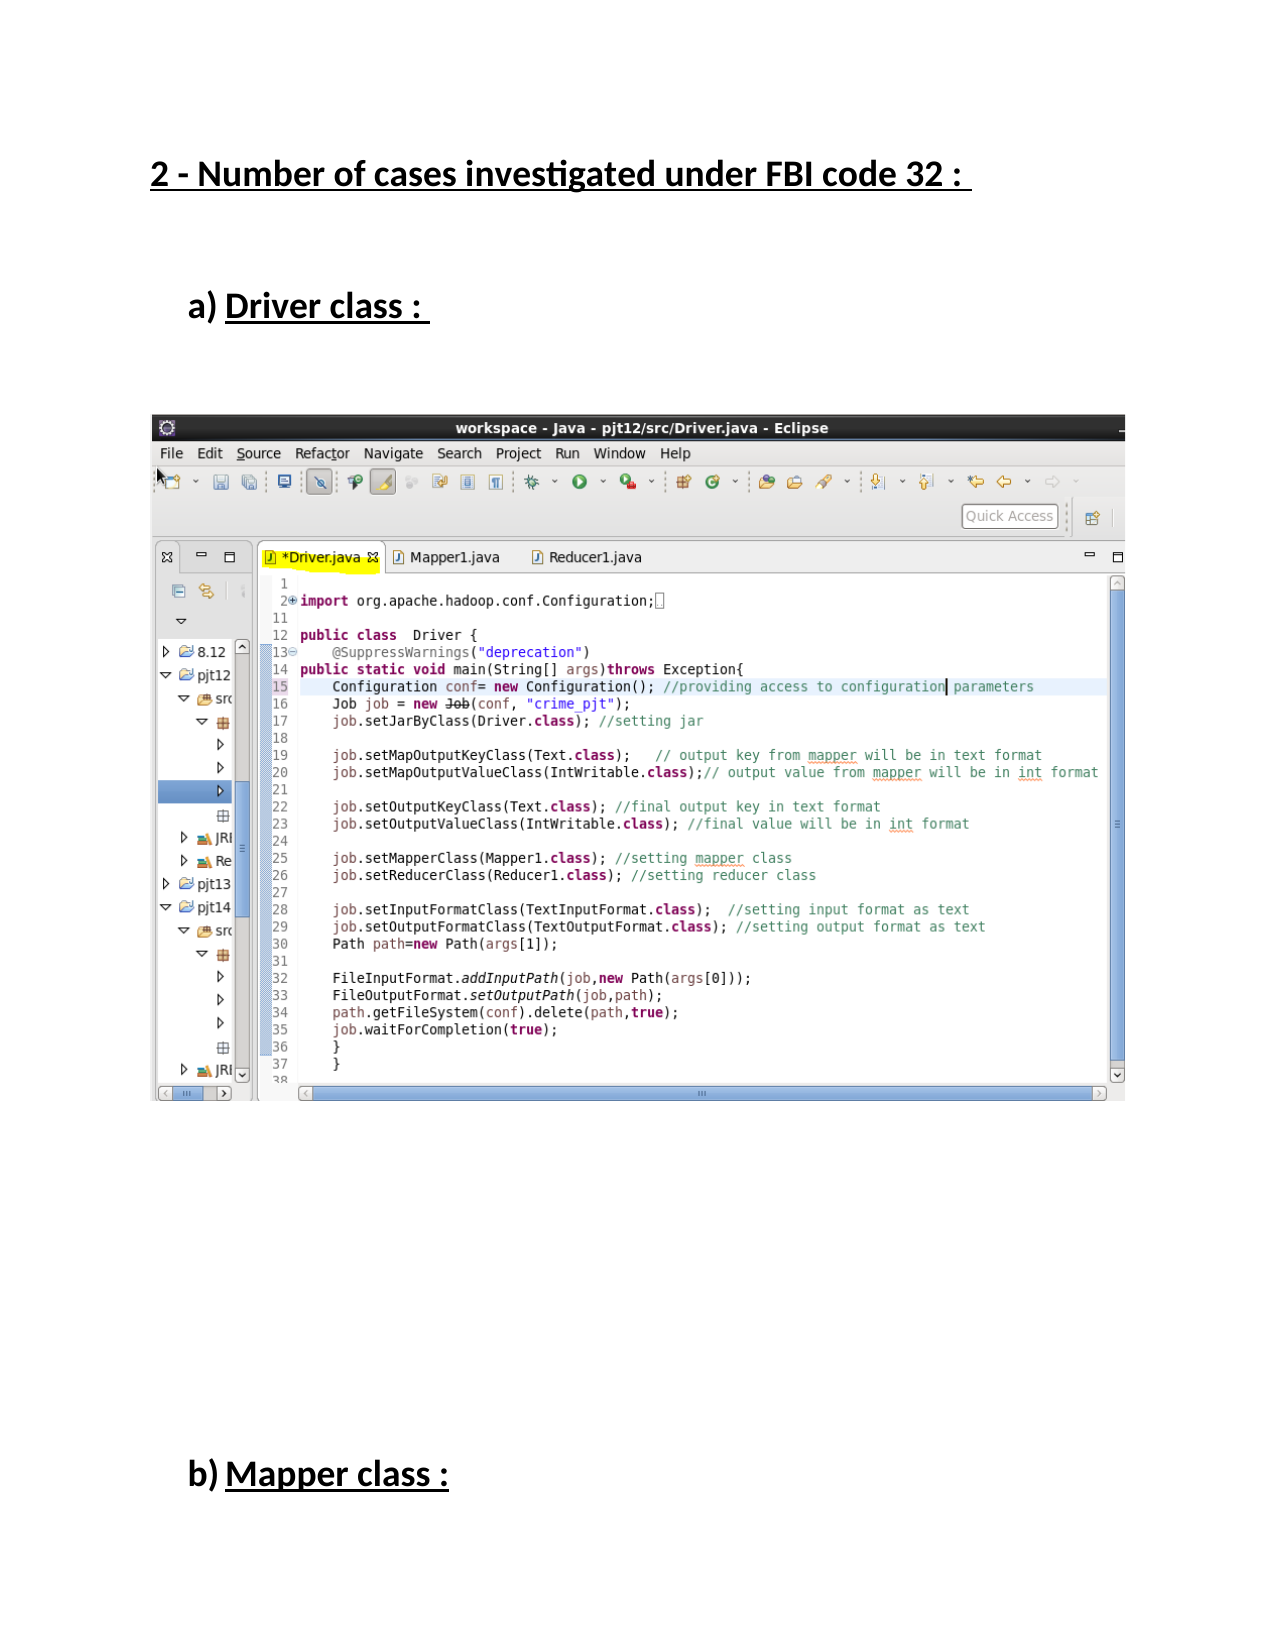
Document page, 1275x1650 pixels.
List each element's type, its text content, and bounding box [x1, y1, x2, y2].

list Mapper class : [187, 1450, 1125, 1496]
list Driver class : [187, 282, 1125, 328]
picture [150, 414, 1125, 1101]
text 2 - Number of cases investigated under FBI code 32 : [150, 150, 1125, 196]
